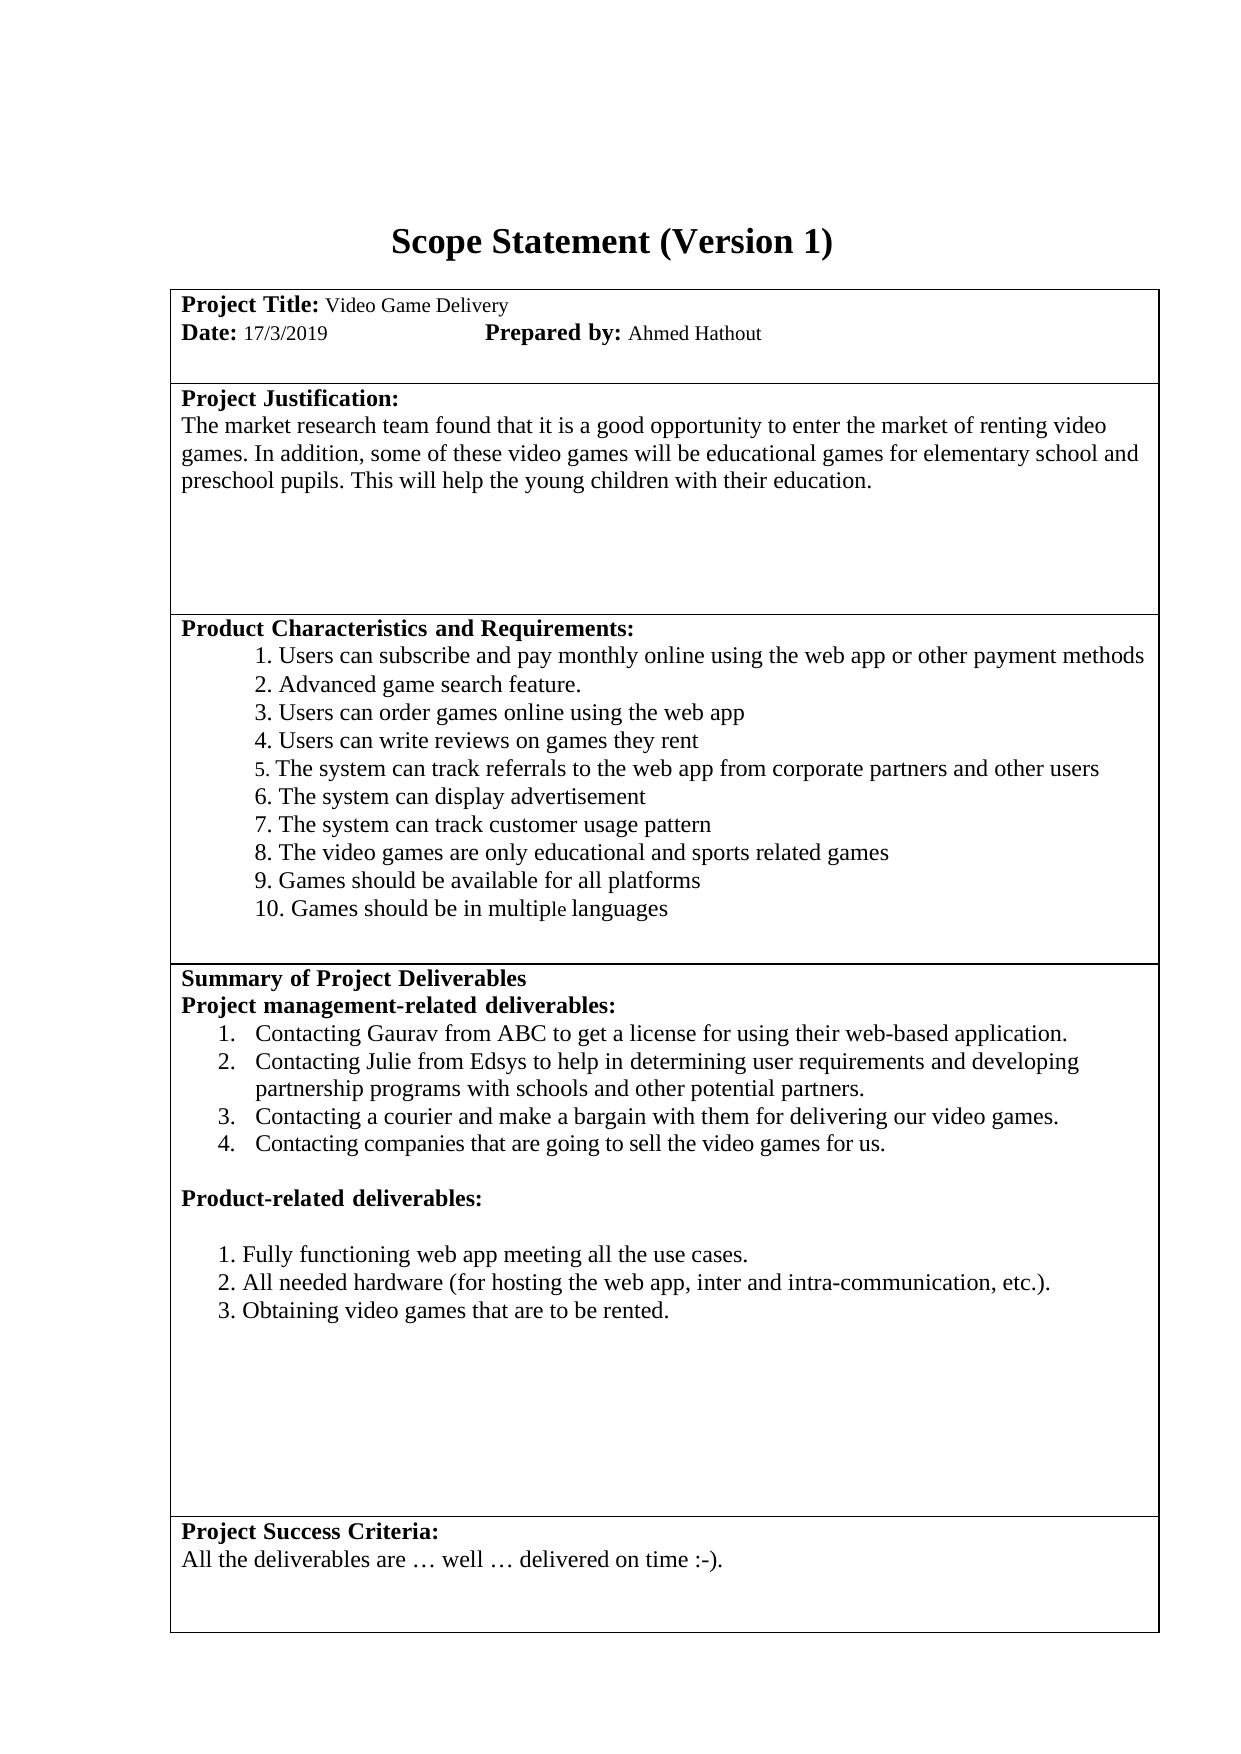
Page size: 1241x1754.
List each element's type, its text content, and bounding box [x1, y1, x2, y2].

table_header Project Title: Video Game Delivery Date: 17/3/2019 Prepared by: Ahmed Hathout [171, 290, 1158, 382]
text Scope Statement (Version 1) [391, 219, 1082, 261]
table_cell Product Characteristics and Requirements: 1. Users can subscribe and pay monthly online using the web app or other payment methods 2. Advanced game search feature. 3. Users can order games online using the web app 4. Users can write reviews on games they rent 5. The system can track referrals to the web app from corporate partners and other users 6. The system can display advertisement 7. The system can track customer usage pattern 8. The video games are only educational and sports related games 9. Games should be available for all platforms 10. Games should be in multiple languages [171, 615, 1158, 963]
table_cell Project Justification: The market research team found that it is a good opportunity to enter the market of renting video games. In addition, some of these video games will be educational games for elementary school and preschool pupils. This will help the young children with their education. [171, 384, 1158, 614]
table_cell Project Success Criteria: All the deliverables are … well … delivered on time :-). [171, 1517, 1158, 1632]
table_cell Summary of Project Deliverables Project management-related deliverables: Contacting Gaurav from ABC to get a license for using their web-based application. Contacting Julie from Edsys to help in determining user requirements and developing partnership programs with schools and other potential partners. Contacting a courier and make a bargain with them for delivering our video games. Contacting companies that are going to sell the video games for us. Product-related deliverables: 1. Fully functioning web app meeting all the use cases. 2. All needed hardware (for hosting the web app, inter and intra-communication, etc.). 3. Obtaining video games that are to be rented. [171, 965, 1158, 1516]
